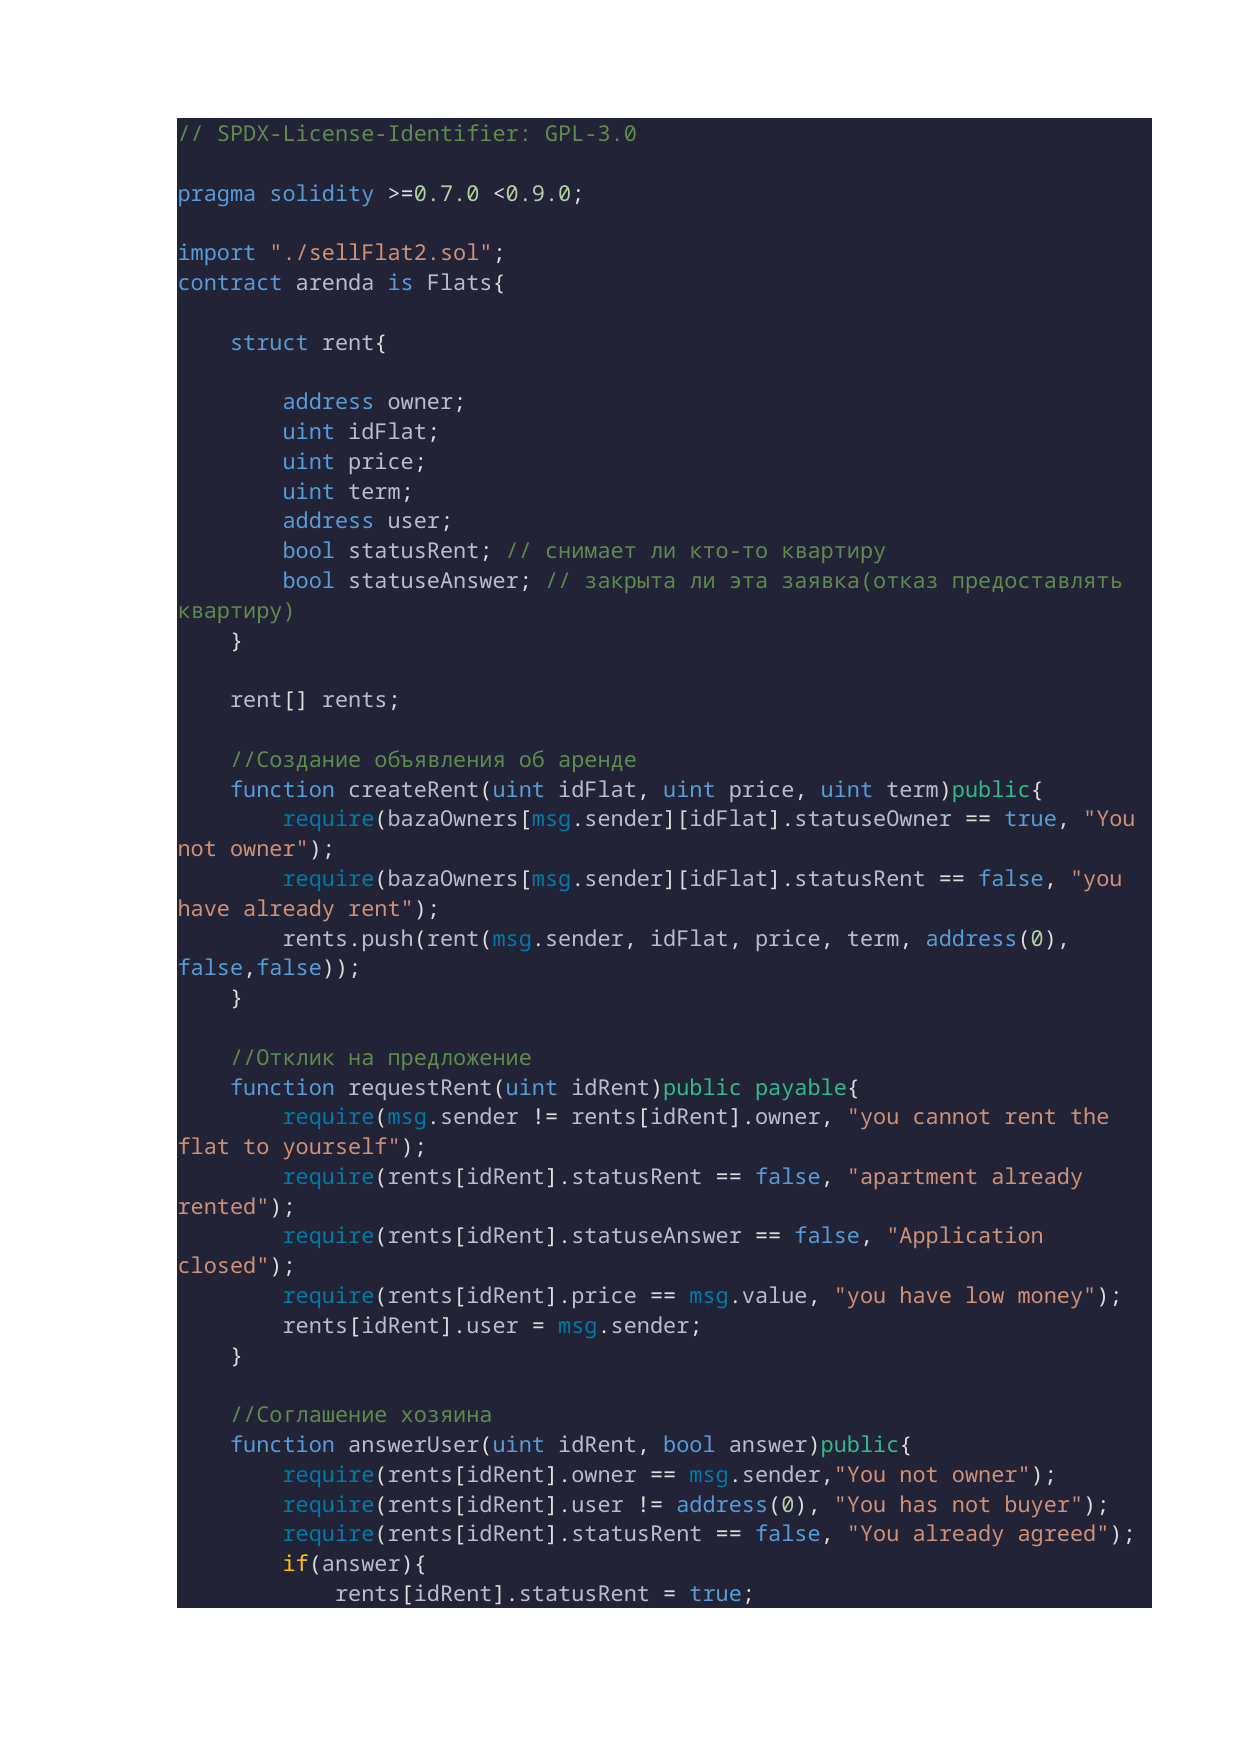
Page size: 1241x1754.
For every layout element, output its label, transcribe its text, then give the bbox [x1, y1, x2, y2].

text pragma solidity >=0.7.0 <0.9.0; [177, 178, 1152, 207]
text //Соглашение хозяина [177, 1399, 1152, 1429]
text bool statusRent; // снимает ли кто-то квартиру [177, 535, 1152, 565]
text require(rents[idRent].statuseAnswer == false, "Application closed"); [177, 1220, 1152, 1280]
text require(rents[idRent].price == msg.value, "you have low money"); [177, 1280, 1152, 1310]
text if(answer){ [177, 1548, 1152, 1578]
text } [177, 1339, 1152, 1369]
text //Создание объявления об аренде [177, 744, 1152, 773]
text } [177, 982, 1152, 1012]
text require(bazaOwners[msg.sender][idFlat].statusRent == false, "you have already rent"); [177, 863, 1152, 922]
text struct rent{ [177, 327, 1152, 356]
text //Отклик на предложение [177, 1042, 1152, 1071]
text address owner; [177, 386, 1152, 416]
text import "./sellFlat2.sol"; [177, 237, 1152, 267]
text bool statuseAnswer; // закрыта ли эта заявка(отказ предоставлять квартиру) [177, 565, 1152, 624]
text rents[idRent].user = msg.sender; [177, 1310, 1152, 1339]
text require(bazaOwners[msg.sender][idFlat].statuseOwner == true, "You not owner"); [177, 803, 1152, 863]
text function answerUser(uint idRent, bool answer)public{ [177, 1429, 1152, 1459]
text require(rents[idRent].statusRent == false, "You already agreed"); [177, 1518, 1152, 1548]
text require(rents[idRent].user != address(0), "You has not buyer"); [177, 1488, 1152, 1518]
text require(rents[idRent].statusRent == false, "apartment already rented"); [177, 1161, 1152, 1220]
text contract arenda is Flats{ [177, 267, 1152, 297]
text } [177, 624, 1152, 654]
text uint idFlat; [177, 416, 1152, 446]
text uint price; [177, 446, 1152, 476]
text require(rents[idRent].owner == msg.sender,"You not owner"); [177, 1459, 1152, 1488]
text function createRent(uint idFlat, uint price, uint term)public{ [177, 773, 1152, 803]
text uint term; [177, 476, 1152, 505]
text require(msg.sender != rents[idRent].owner, "you cannot rent the flat to yourself"); [177, 1101, 1152, 1161]
text rents[idRent].statusRent = true; [177, 1578, 1152, 1608]
text // SPDX-License-Identifier: GPL-3.0 [177, 118, 1152, 148]
text rents.push(rent(msg.sender, idFlat, price, term, address(0), false,false)); [177, 922, 1152, 982]
text function requestRent(uint idRent)public payable{ [177, 1071, 1152, 1101]
text address user; [177, 505, 1152, 535]
text rent[] rents; [177, 684, 1152, 714]
